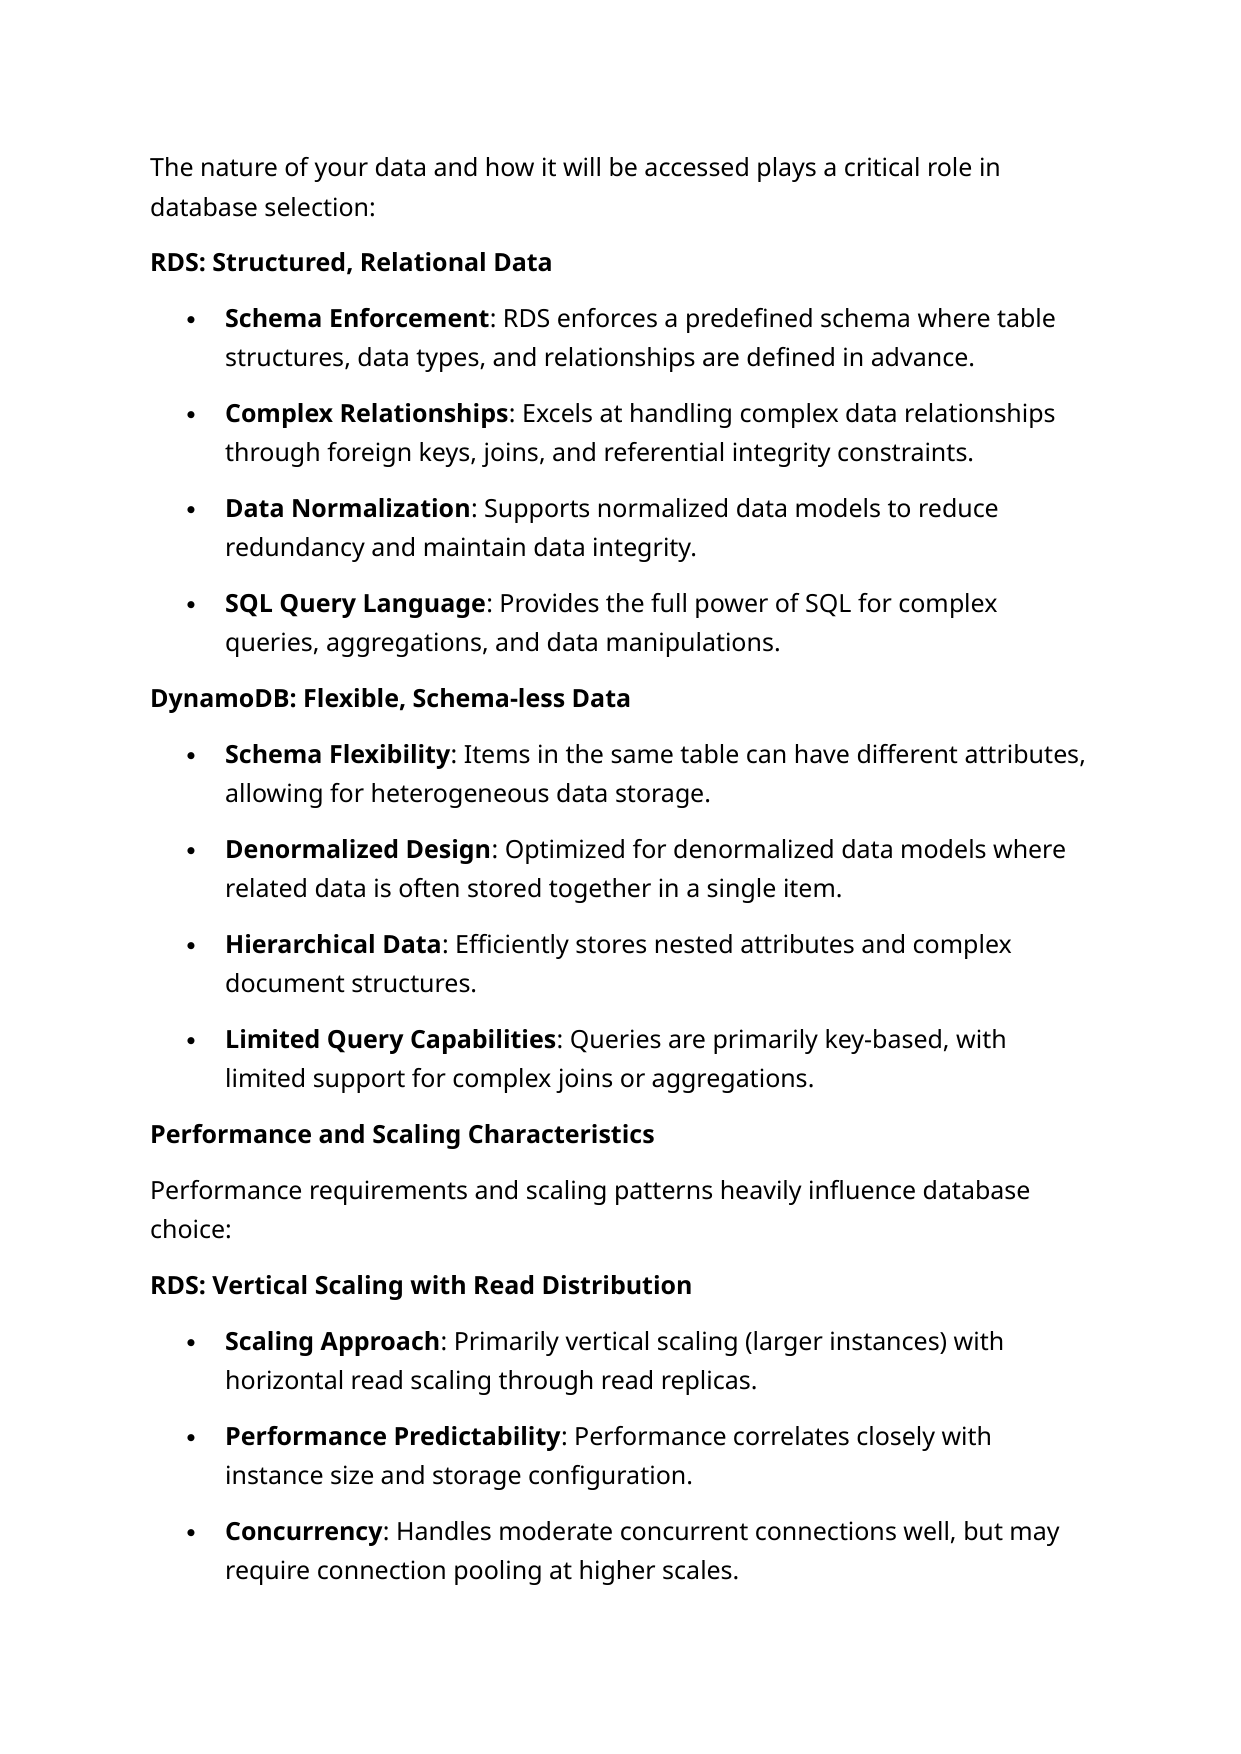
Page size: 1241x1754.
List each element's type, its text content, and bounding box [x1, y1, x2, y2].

text RDS: Vertical Scaling with Read Distribution [150, 1267, 1090, 1302]
list Schema Enforcement: RDS enforces a predefined schema where table structures, data types, and relationships are defined in advance. [187, 301, 1090, 374]
text Performance and Scaling Characteristics [150, 1117, 1090, 1151]
text The nature of your data and how it will be accessed plays a critical role in database selection: [150, 150, 1090, 223]
list Hierarchical Data: Efficiently stores nested attributes and complex document structures. [187, 927, 1090, 1000]
list Concurrency: Handles moderate concurrent connections well, but may require connection pooling at higher scales. [187, 1513, 1090, 1587]
text RDS: Structured, Relational Data [150, 245, 1090, 279]
list Schema Flexibility: Items in the same table can have different attributes, allowing for heterogeneous data storage. [187, 737, 1090, 810]
list SQL Query Language: Provides the full power of SQL for complex queries, aggregations, and data manipulations. [187, 586, 1090, 659]
list Performance Predictability: Performance correlates closely with instance size and storage configuration. [187, 1418, 1090, 1492]
text Performance requirements and scaling patterns heavily influence database choice: [150, 1172, 1090, 1246]
list Limited Query Capabilities: Queries are primarily key-based, with limited support for complex joins or aggregations. [187, 1022, 1090, 1095]
list Complex Relationships: Excels at handling complex data relationships through foreign keys, joins, and referential integrity constraints. [187, 396, 1090, 469]
list Denormalized Design: Optimized for denormalized data models where related data is often stored together in a single item. [187, 832, 1090, 905]
text DynamoDB: Flexible, Schema-less Data [150, 681, 1090, 715]
list Scaling Approach: Primarily vertical scaling (larger instances) with horizontal read scaling through read replicas. [187, 1323, 1090, 1397]
list Data Normalization: Supports normalized data models to reduce redundancy and maintain data integrity. [187, 491, 1090, 564]
